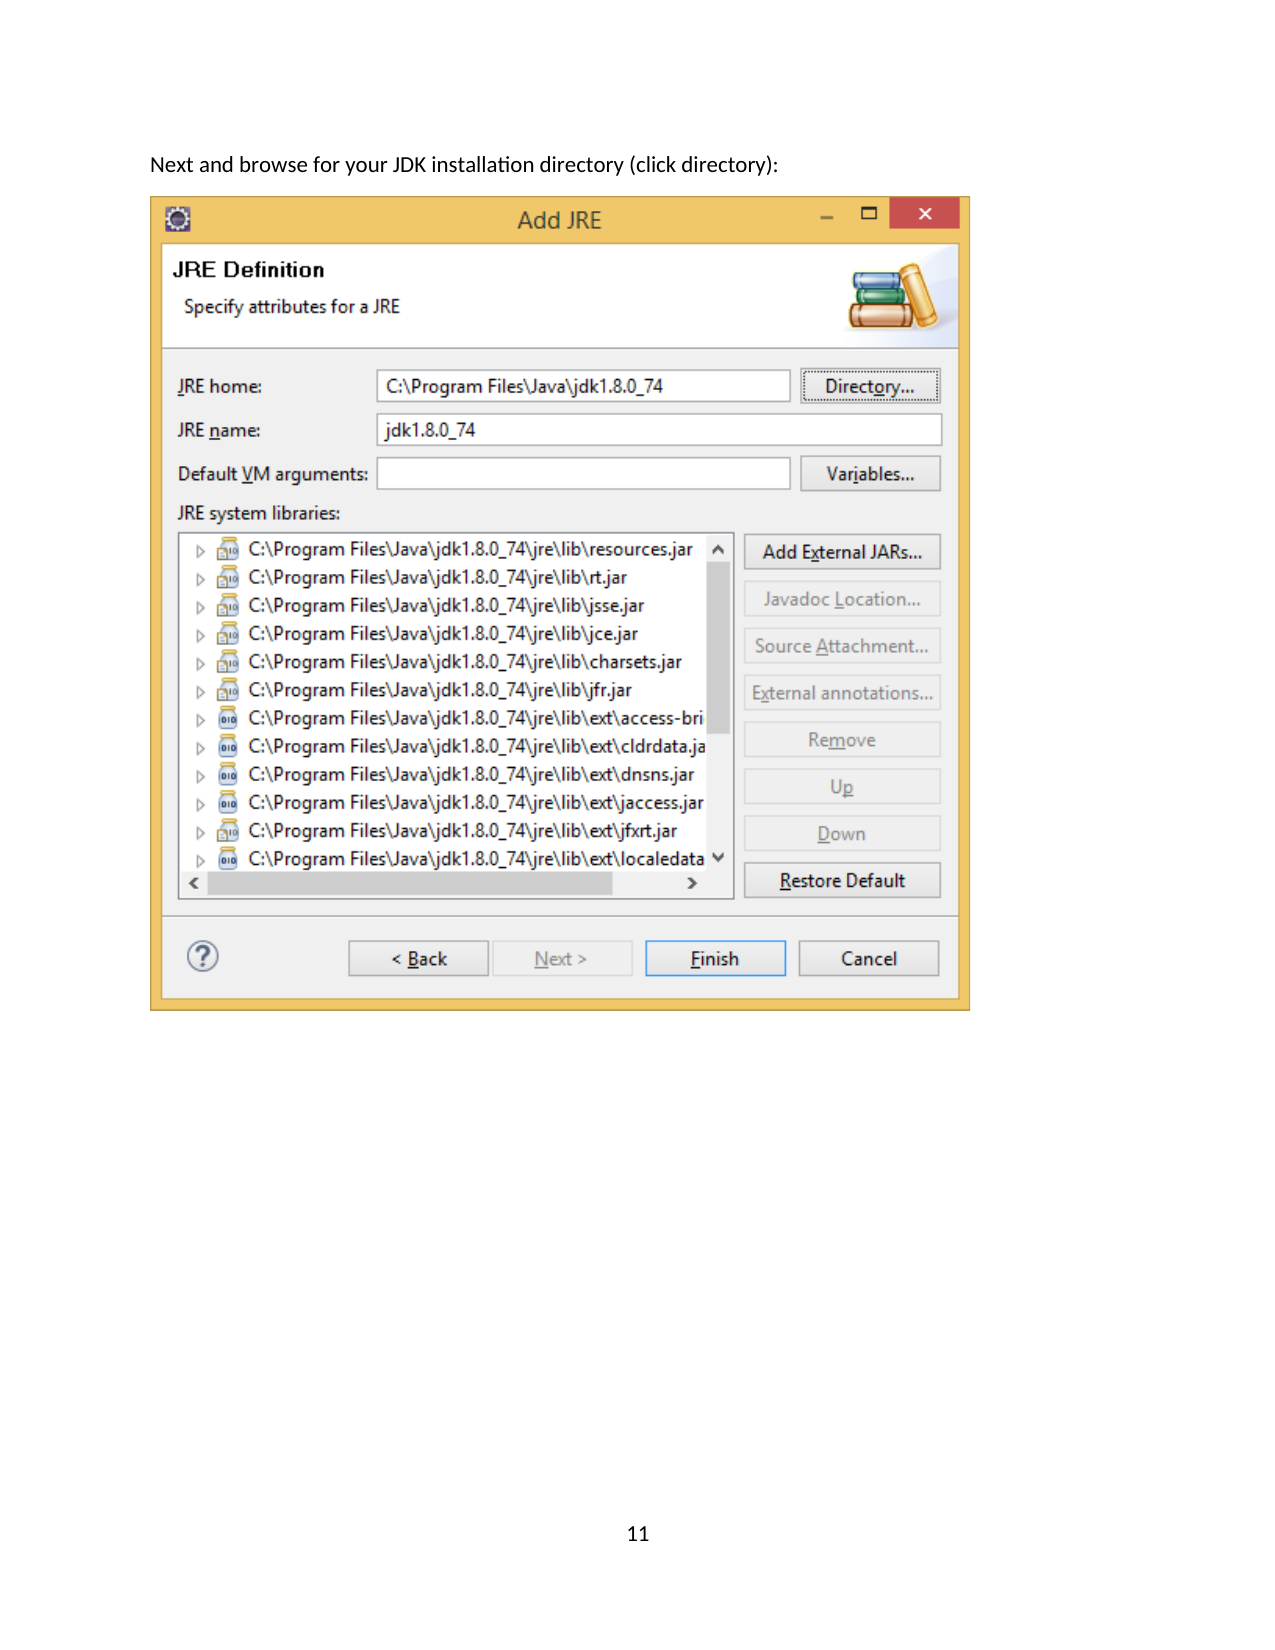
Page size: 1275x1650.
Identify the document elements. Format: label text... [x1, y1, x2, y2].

picture [150, 196, 971, 1011]
text Next and browse for your JDK installation directory (click directory): [150, 150, 1125, 178]
